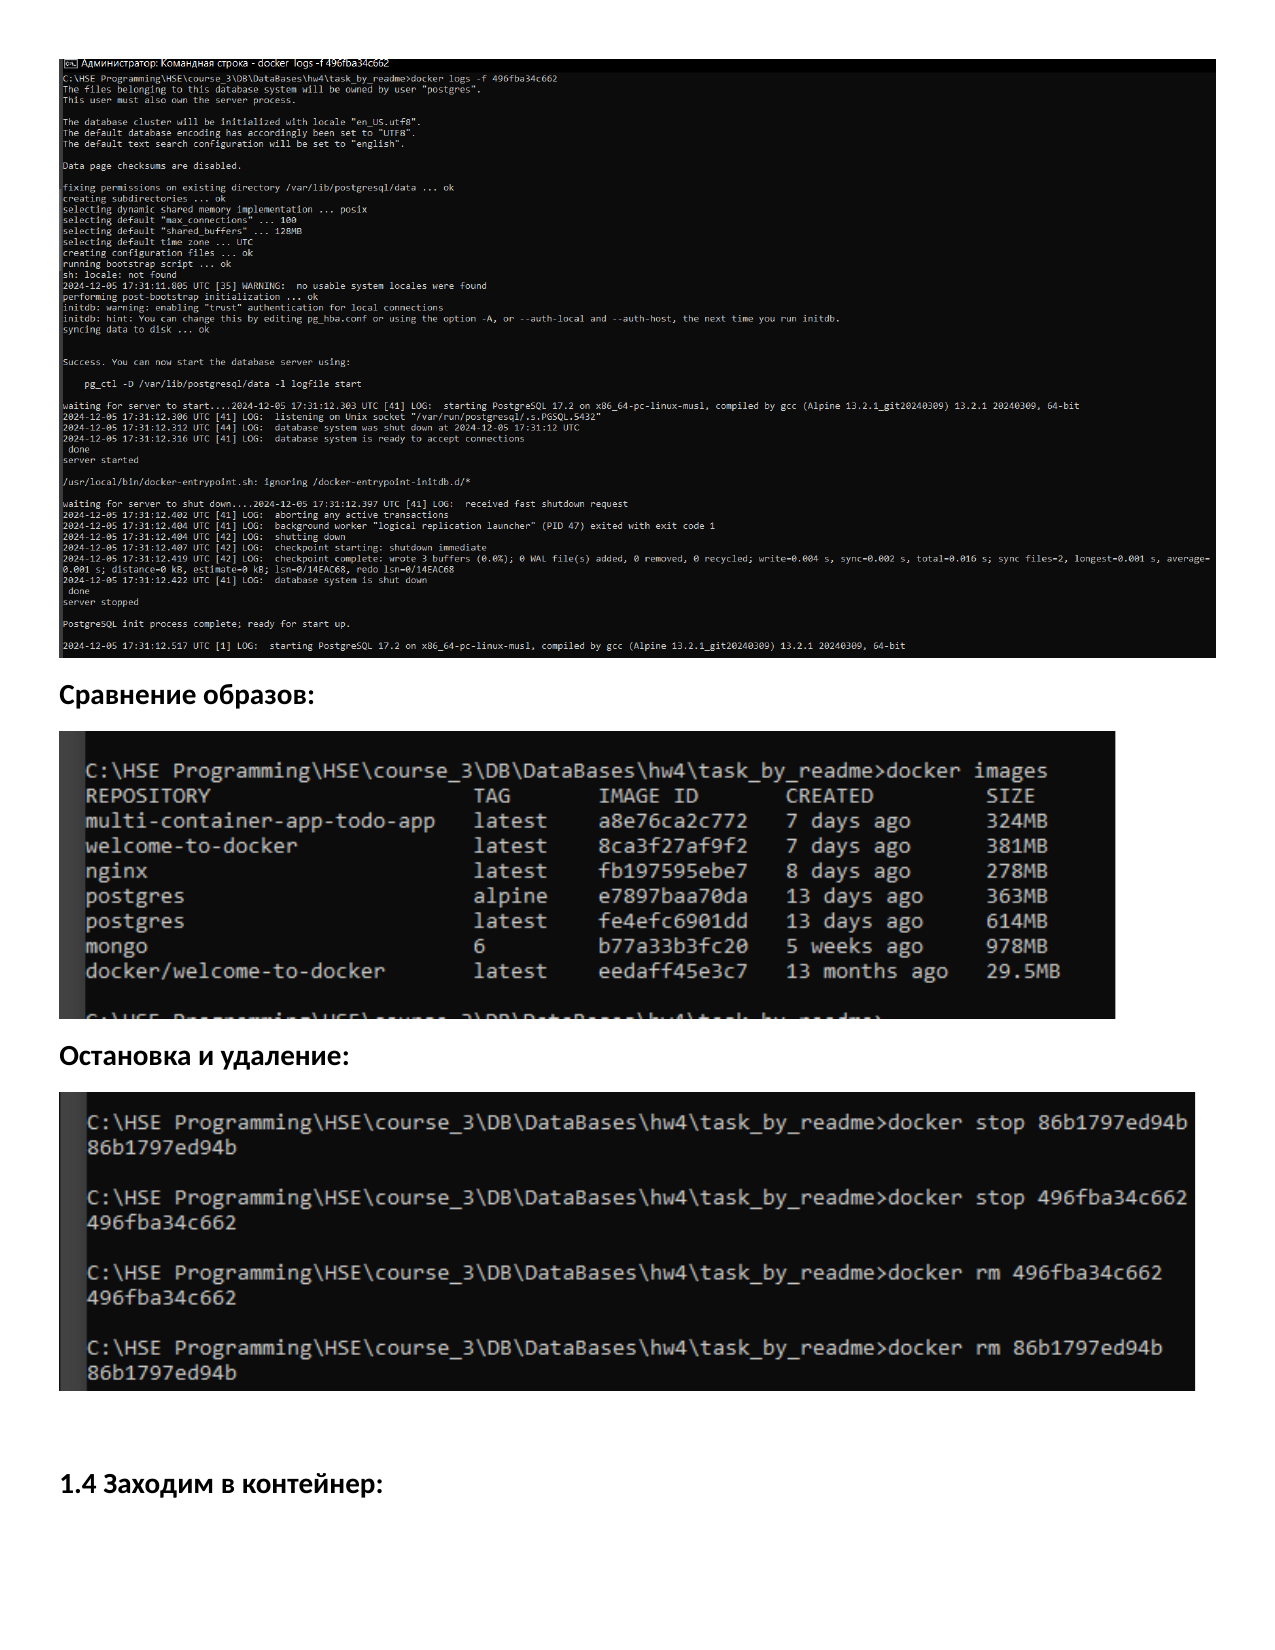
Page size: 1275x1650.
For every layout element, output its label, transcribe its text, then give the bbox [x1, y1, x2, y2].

text 1.4 Заходим в контейнер: [59, 1465, 1216, 1501]
text Cравнение образов: [59, 676, 1216, 712]
picture [59, 59, 1216, 658]
picture [59, 731, 1116, 1019]
text Остановка и удаление: [59, 1037, 1216, 1073]
picture [59, 1092, 1196, 1391]
